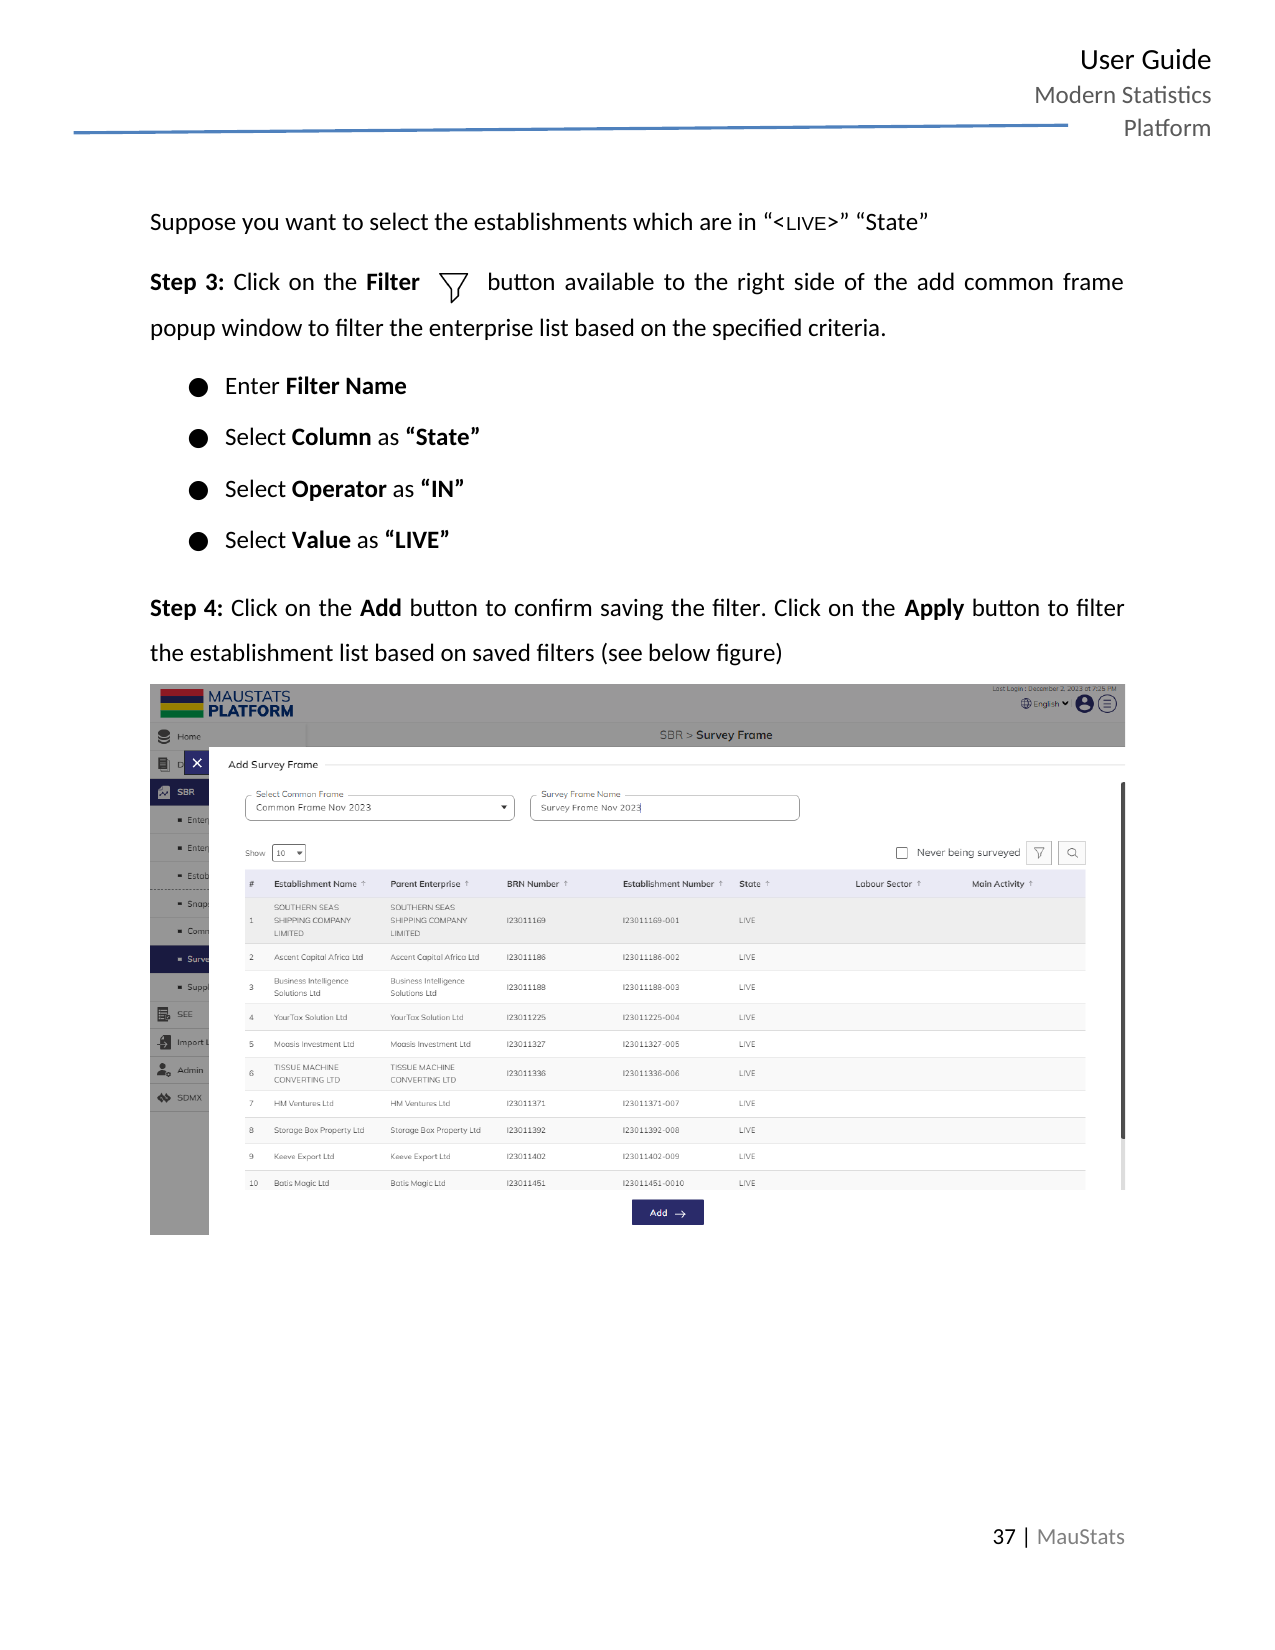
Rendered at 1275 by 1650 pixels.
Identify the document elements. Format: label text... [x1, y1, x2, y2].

picture [150, 684, 1125, 1235]
list Select Operator as “IN” [187, 460, 1125, 511]
text Step 4: Click on the Add button to confirm saving the filter. Click on the Apply button to filter the establishment list based on saved filters (see below figure) [150, 592, 1125, 668]
list Select Value as “LIVE” [187, 511, 1125, 563]
list Select Column as “State” [187, 409, 1125, 460]
text Suppose you want to select the establishments which are in “<LIVE>” “State” [150, 206, 1125, 237]
text Step 3: Click on the Filter button available to the right side of the add common frame popup window to filter the enterprise list based on the specified criteria. [150, 266, 1125, 342]
list Enter Filter Name [187, 358, 1125, 409]
picture [438, 272, 469, 304]
